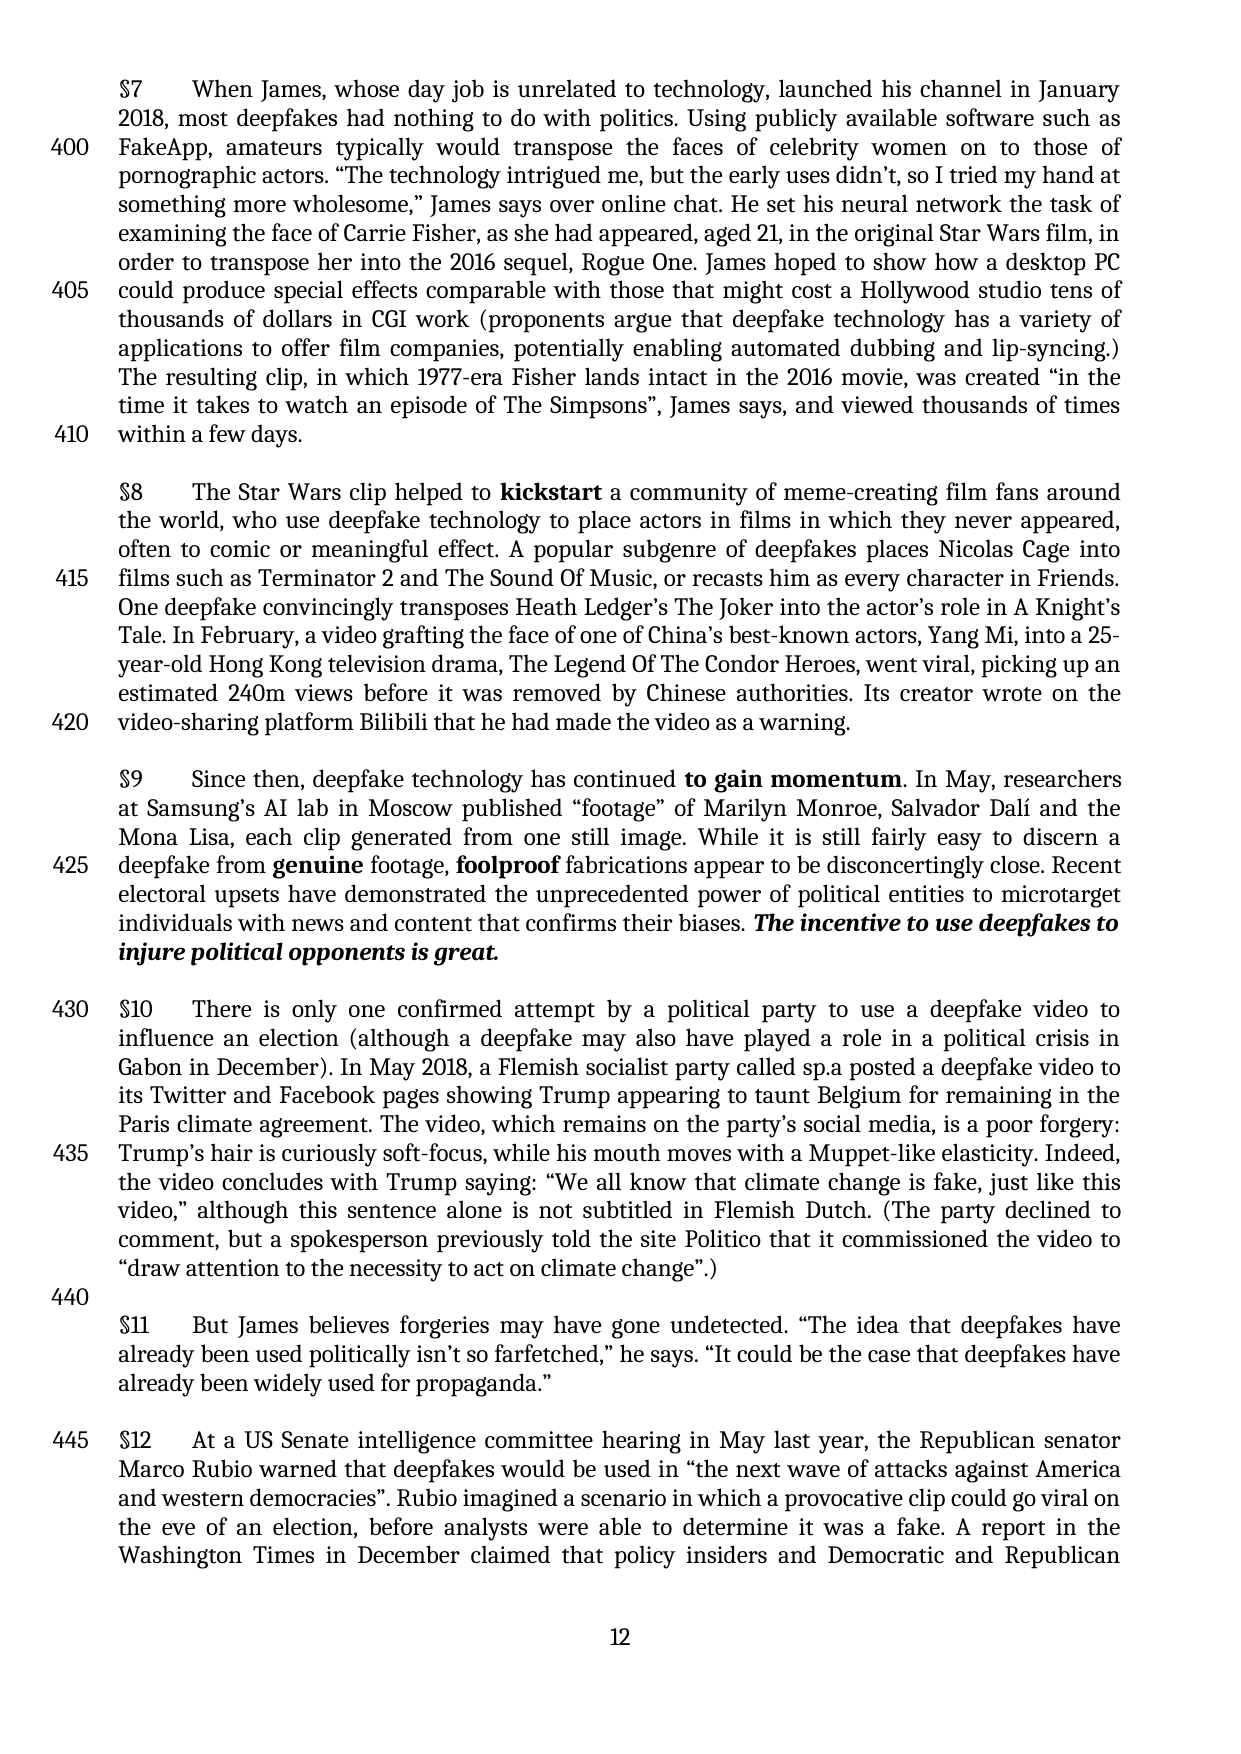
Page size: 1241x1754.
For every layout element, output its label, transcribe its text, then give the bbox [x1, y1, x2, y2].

text §11 But James believes forgeries may have gone undetected. “The idea that deepfakes have already been used politically isn’t so farfetched,” he says. “It could be the case that deepfakes have already been widely used for propaganda.” [118, 1311, 1122, 1397]
text §10 There is only one confirmed attempt by a political party to use a deepfake video to influence an election (although a deepfake may also have played a role in a political crisis in Gabon in December). In May 2018, a Flemish socialist party called sp.a posted a deepfake video to its Twitter and Facebook pages showing Trump appearing to taunt Belgium for remaining in the Paris climate agreement. The video, which remains on the party’s social media, is a poor forgery: Trump’s hair is curiously soft-focus, while his mouth moves with a Muppet-like elasticity. Indeed, the video concludes with Trump saying: “We all know that climate change is fake, just like this video,” although this sentence alone is not subtitled in Flemish Dutch. (The party declined to comment, but a spokesperson previously told the site Politico that it commissioned the video to “draw attention to the necessity to act on climate change”.) [118, 995, 1122, 1282]
text §7 When James, whose day job is unrelated to technology, launched his channel in January 2018, most deepfakes had nothing to do with politics. Using publicly available software such as FakeApp, amateurs typically would transpose the faces of celebrity women on to those of pornographic actors. “The technology intrigued me, but the early uses didn’t, so I tried my hand at something more wholesome,” James says over online chat. He set his neural network the task of examining the face of Carrie Fisher, as she had appeared, aged 21, in the original Star Wars film, in order to transpose her into the 2016 sequel, Rogue One. James hoped to show how a desktop PC could produce special effects comparable with those that might cost a Hollywood studio tens of thousands of dollars in CGI work (proponents argue that deepfake technology has a variety of applications to offer film companies, potentially enabling automated dubbing and lip-syncing.) The resulting clip, in which 1977-era Fisher lands intact in the 2016 movie, was created “in the time it takes to watch an episode of The Simpsons”, James says, and viewed thousands of times within a few days. [118, 75, 1122, 449]
text §8 The Star Wars clip helped to kickstart a community of meme-creating film fans around the world, who use deepfake technology to place actors in films in which they never appeared, often to comic or meaningful effect. A popular subgenre of deepfakes places Nicolas Cage into films such as Terminator 2 and The Sound Of Music, or recasts him as every character in Friends. One deepfake convincingly transposes Heath Ledger’s The Joker into the actor’s role in A Knight’s Tale. In February, a video grafting the face of one of China’s best-known actors, Yang Mi, into a 25-year-old Hong Kong television drama, The Legend Of The Condor Heroes, went viral, picking up an estimated 240m views before it was removed by Chinese authorities. Its creator wrote on the video-sharing platform Bilibili that he had made the video as a warning. [118, 477, 1122, 736]
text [118, 1426, 1122, 1570]
text §9 Since then, deepfake technology has continued to gain momentum. In May, researchers at Samsung’s AI lab in Moscow published “footage” of Marilyn Monroe, Salvador Dalí and the Mona Lisa, each clip generated from one still image. While it is still fairly easy to discern a deepfake from genuine footage, foolproof fabrications appear to be disconcertingly close. Recent electoral upsets have demonstrated the unprecedented power of political entities to microtarget individuals with news and content that confirms their biases. The incentive to use deepfakes to injure political opponents is great. [118, 765, 1122, 966]
